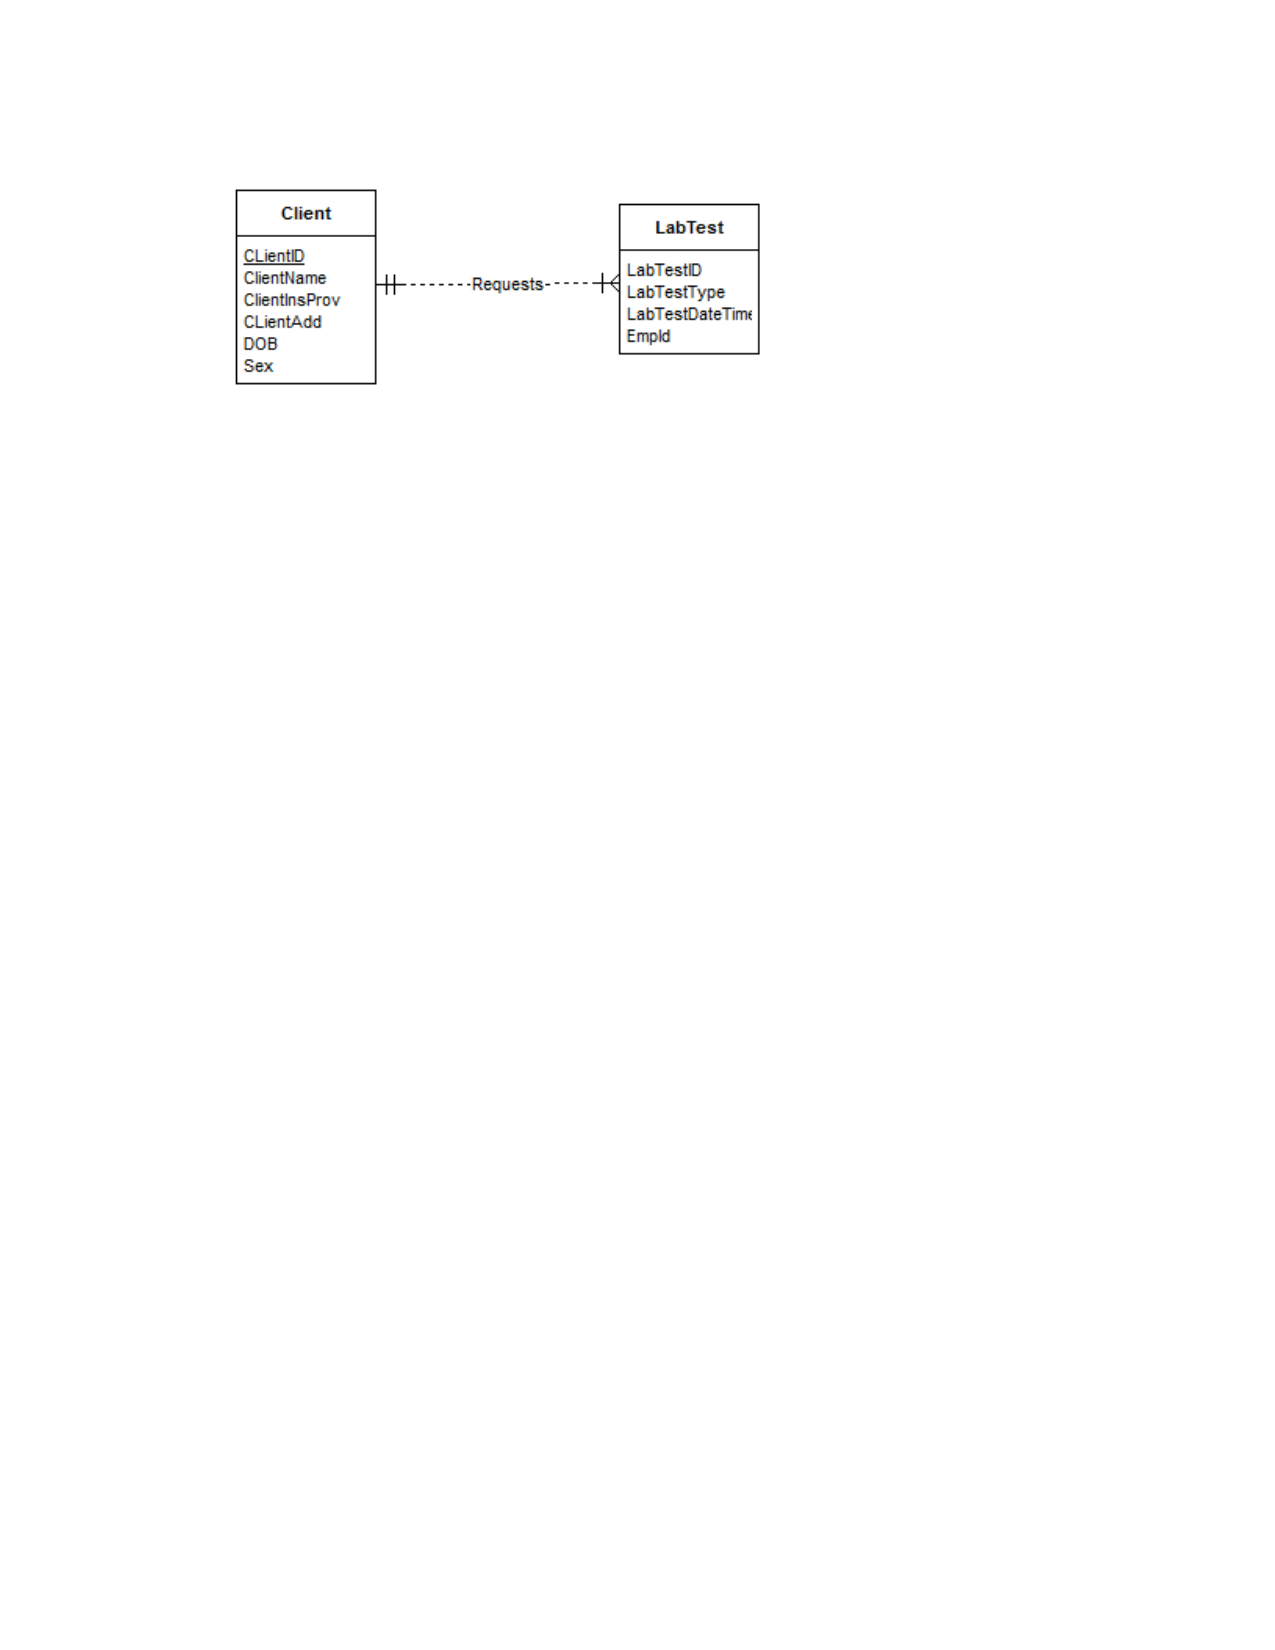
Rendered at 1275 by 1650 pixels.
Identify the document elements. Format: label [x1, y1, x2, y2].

picture [150, 150, 860, 479]
